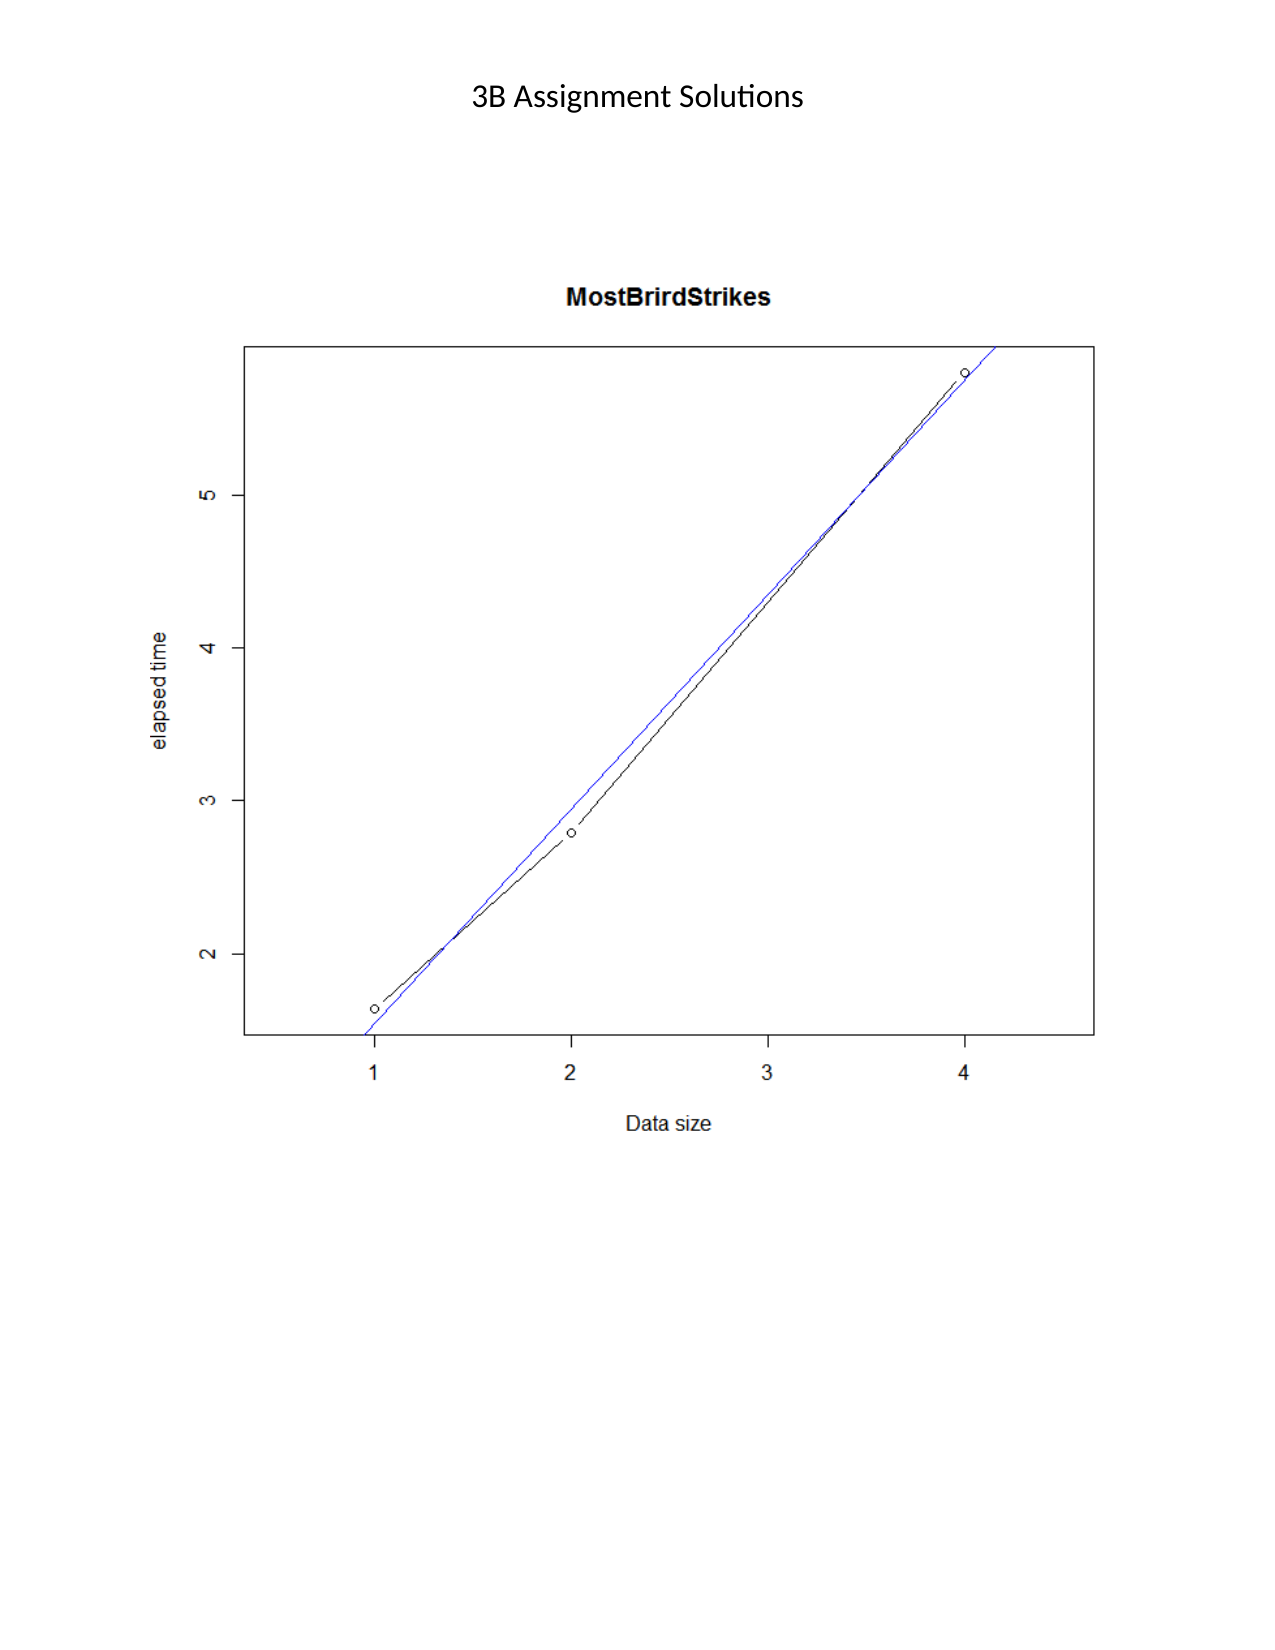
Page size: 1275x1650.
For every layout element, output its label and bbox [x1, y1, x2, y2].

picture [150, 255, 1125, 1144]
